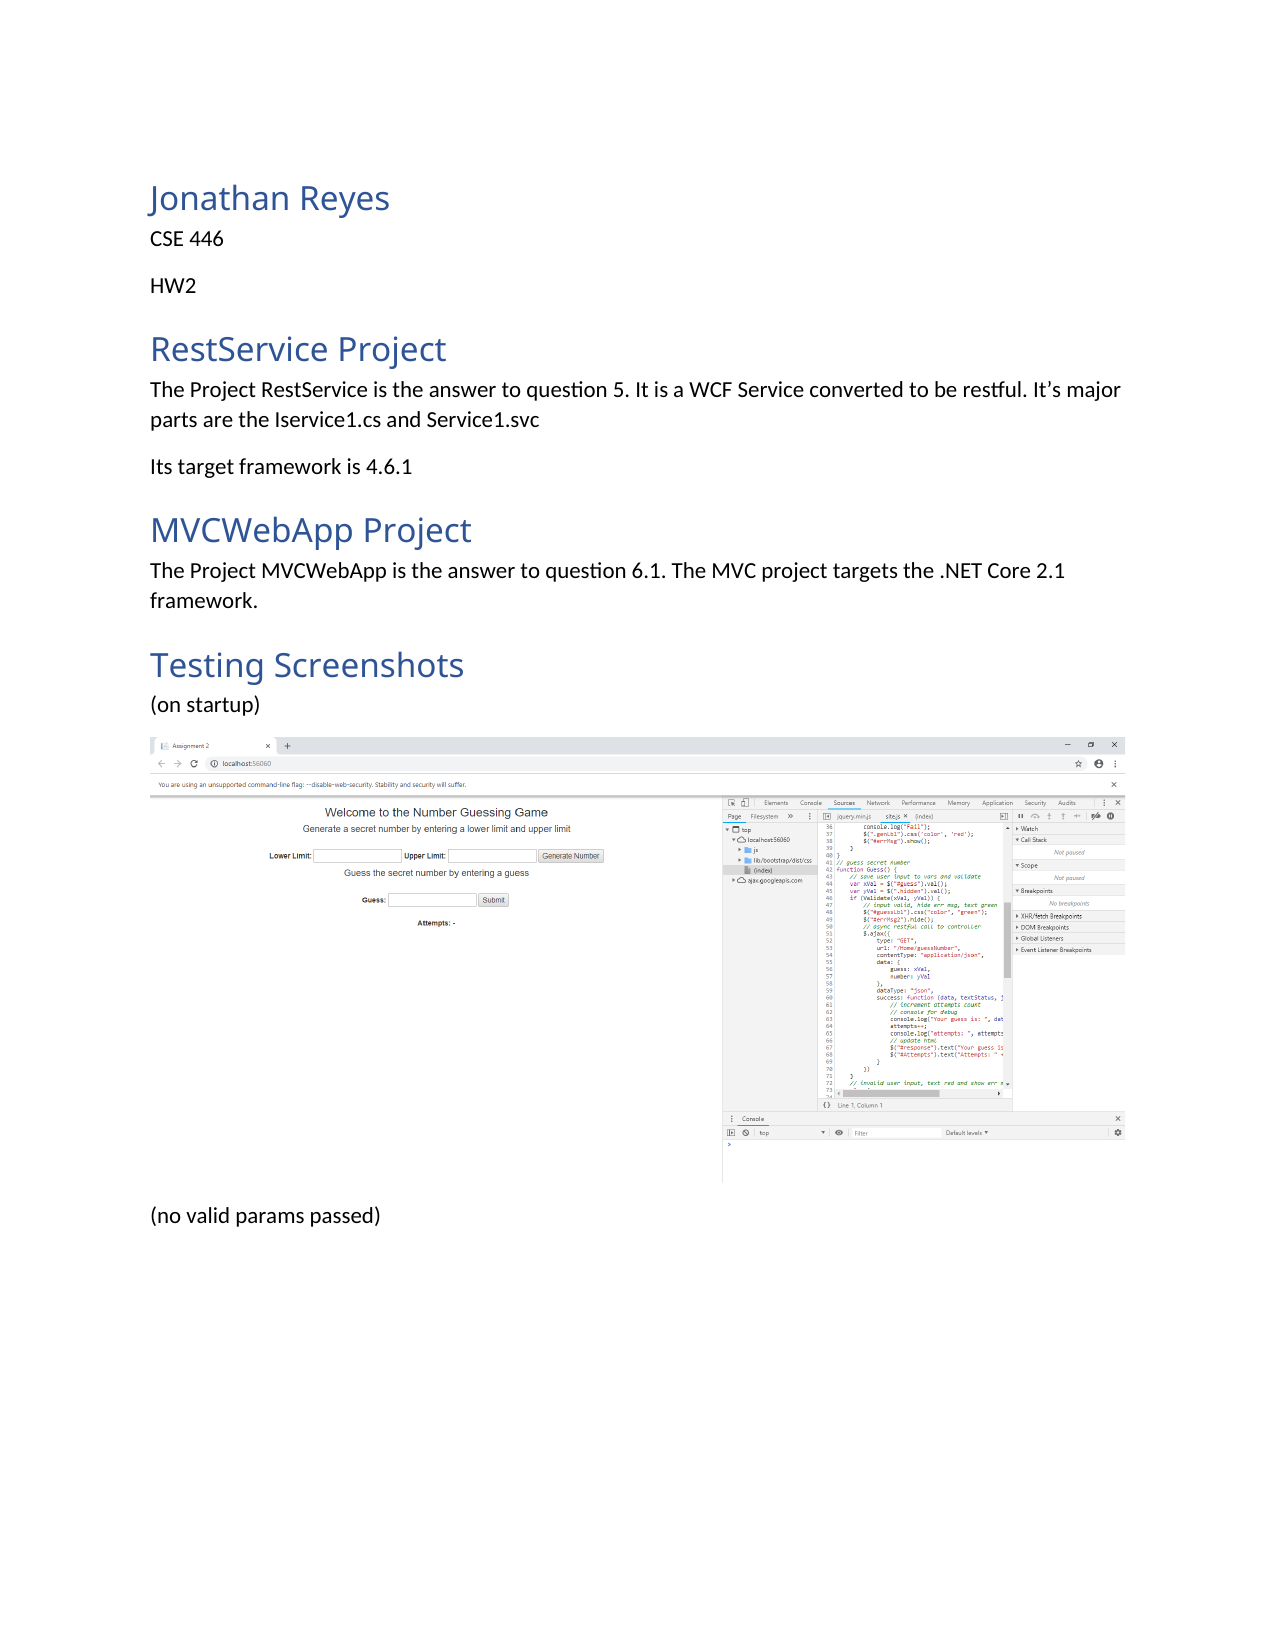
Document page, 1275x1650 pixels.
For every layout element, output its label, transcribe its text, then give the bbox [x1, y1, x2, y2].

text HW2 [150, 271, 1125, 299]
subtitle Testing Screenshots [150, 642, 1125, 687]
text Its target framework is 4.6.1 [150, 452, 1125, 480]
subtitle Jonathan Reyes [150, 175, 1125, 220]
picture [150, 737, 1125, 1183]
text (on startup) [150, 691, 1125, 719]
text The Project RestService is the answer to question 5. It is a WCF Service converted to be restful. It’s major parts are the Iservice1.cs and Service1.svc [150, 375, 1125, 433]
subtitle RestService Project [150, 326, 1125, 371]
subtitle MVCWebApp Project [150, 507, 1125, 553]
text CSE 446 [150, 224, 1125, 252]
text (no valid params passed) [150, 1202, 1125, 1230]
text The Project MVCWebApp is the answer to question 6.1. The MVC project targets the .NET Core 2.1 framework. [150, 556, 1125, 614]
